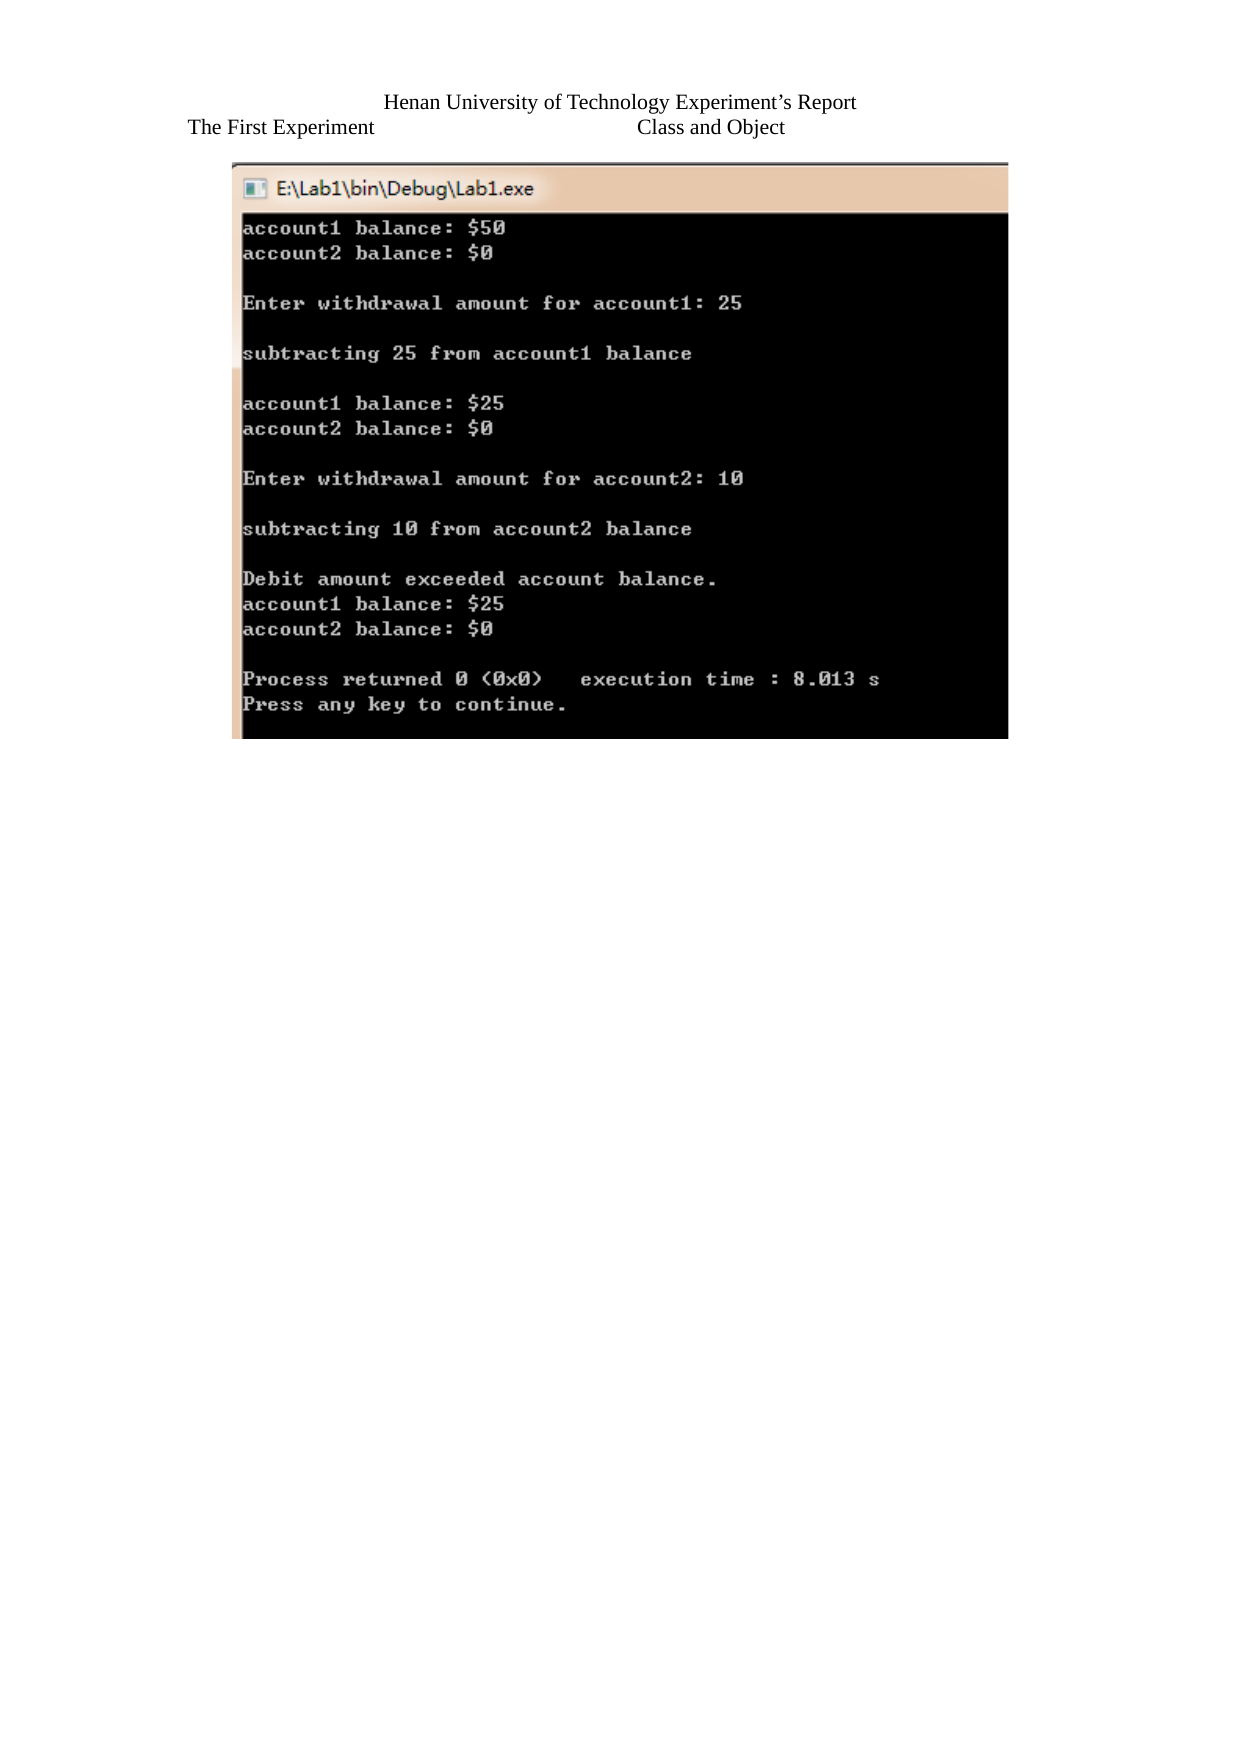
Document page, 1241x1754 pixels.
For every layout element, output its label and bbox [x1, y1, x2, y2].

picture [231, 162, 1009, 739]
